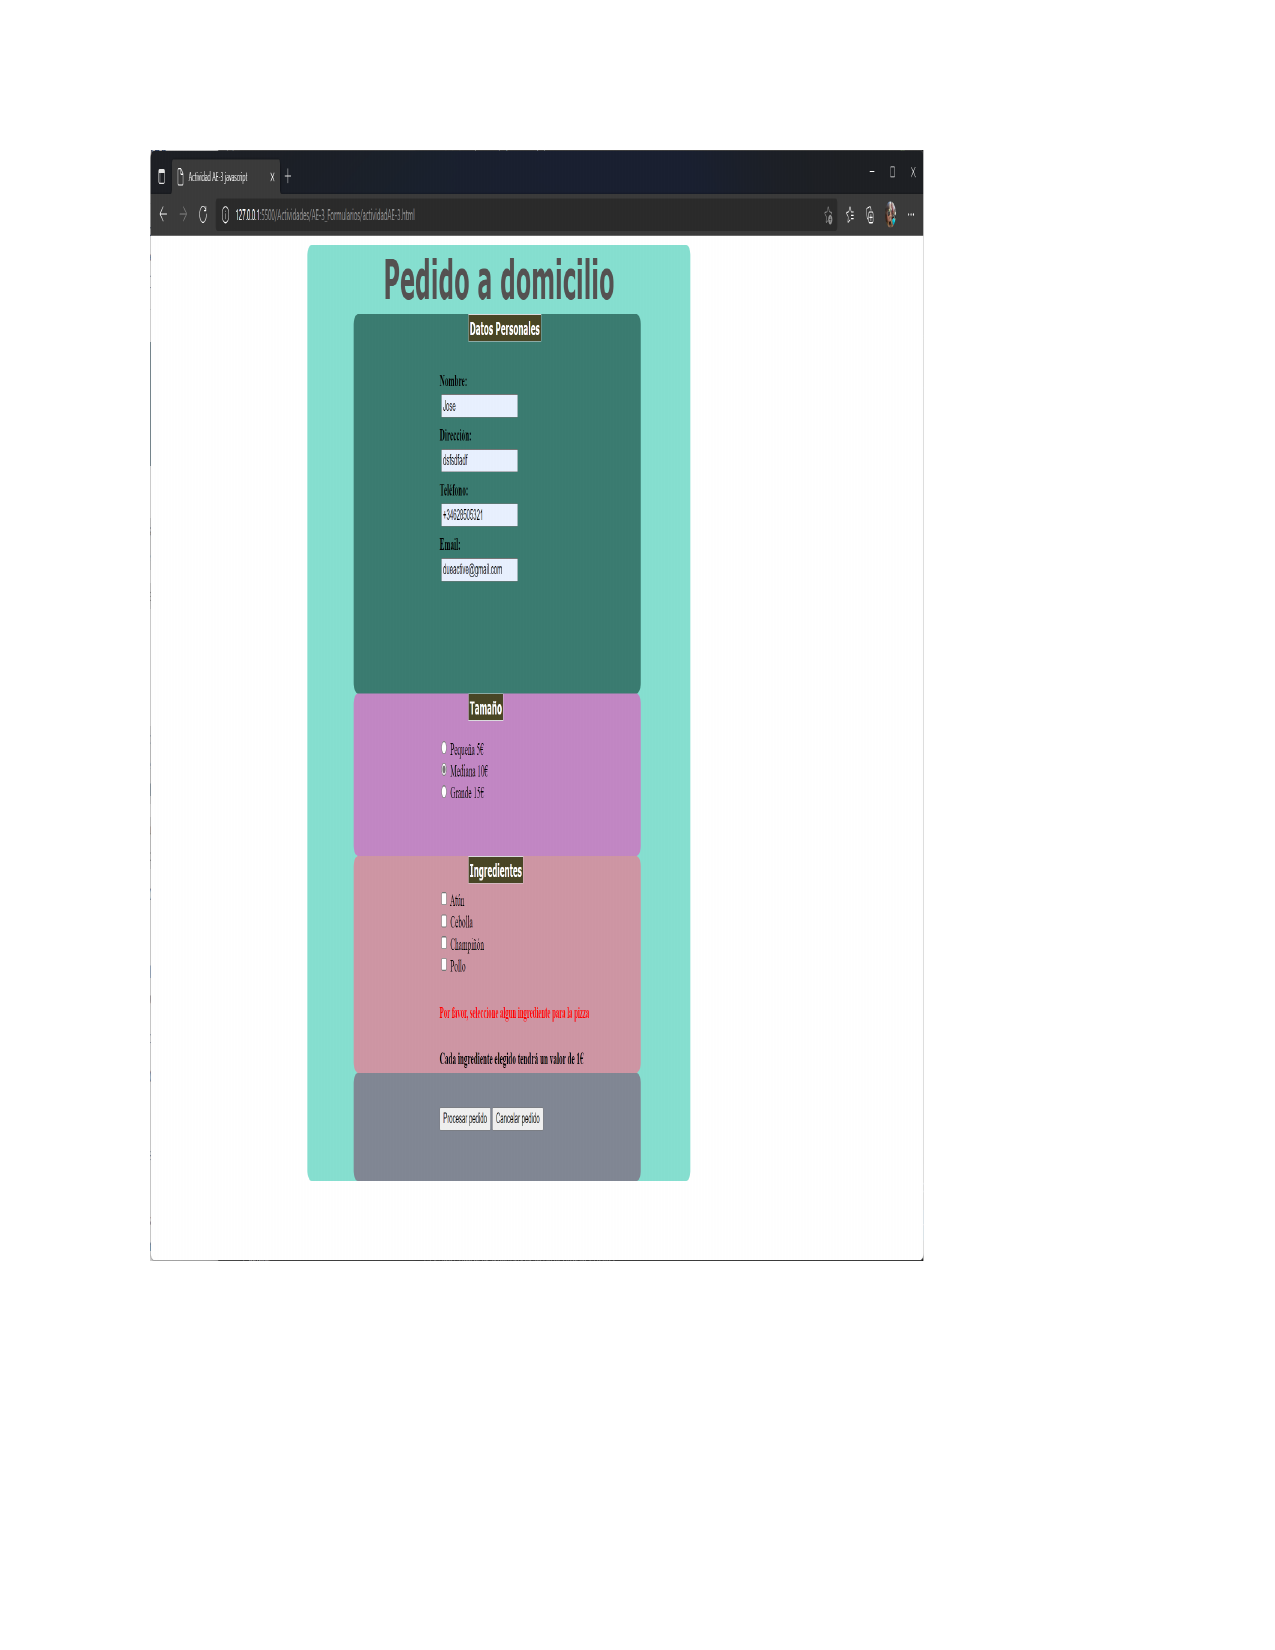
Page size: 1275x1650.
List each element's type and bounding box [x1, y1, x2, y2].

picture [150, 150, 924, 1261]
